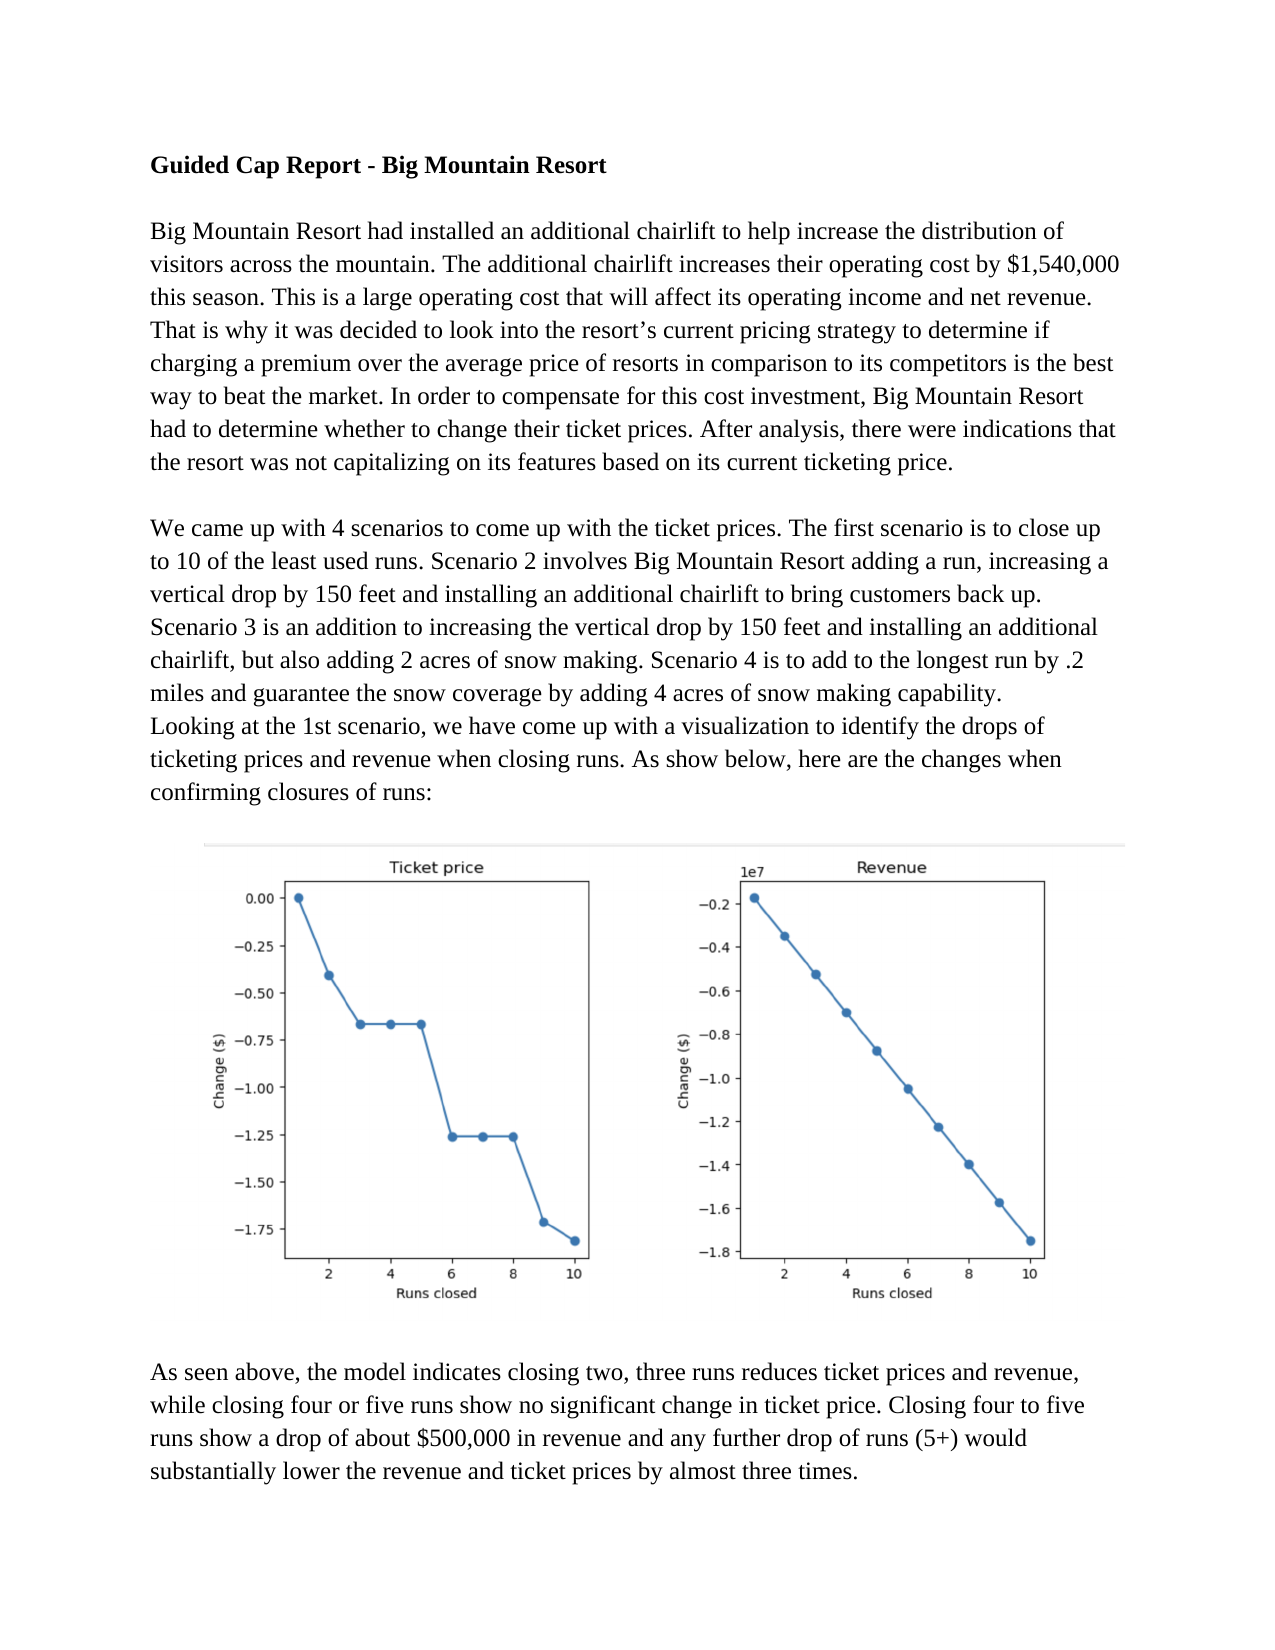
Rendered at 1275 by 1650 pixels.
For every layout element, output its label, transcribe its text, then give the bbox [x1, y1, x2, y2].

text Big Mountain Resort had installed an additional chairlift to help increase the distribution of visitors across the mountain. The additional chairlift increases their operating cost by $1,540,000 this season. This is a large operating cost that will affect its operating income and net revenue. That is why it was decided to look into the resort’s current pricing strategy to determine if charging a premium over the average price of resorts in comparison to its competitors is the best way to beat the market. In order to compensate for this cost investment, Big Mountain Resort had to determine whether to change their ticket prices. After analysis, there were indications that the resort was not capitalizing on its features based on its current ticketing price. [150, 216, 1125, 476]
text As seen above, the model indicates closing two, three runs reduces ticket prices and revenue, while closing four or five runs show no significant change in ticket price. Closing four to five runs show a drop of about $500,000 in revenue and any further drop of runs (5+) would substantially lower the revenue and ticket prices by almost three times. [150, 1357, 1125, 1485]
picture [150, 843, 1125, 1321]
text We came up with 4 scenarios to come up with the ticket prices. The first scenario is to close up to 10 of the least used runs. Scenario 2 involves Big Mountain Resort adding a run, increasing a vertical drop by 150 feet and installing an additional chairlift to bring customers back up. Scenario 3 is an addition to increasing the vertical drop by 150 feet and installing an additional chairlift, but also adding 2 acres of snow making. Scenario 4 is to add to the longest run by .2 miles and guarantee the snow coverage by adding 4 acres of snow making capability. [150, 513, 1125, 707]
text Guided Cap Report - Big Mountain Resort [150, 150, 1125, 179]
text Looking at the 1st scenario, we have come up with a visualization to identify the drops of ticketing prices and revenue when closing runs. As show below, here are the changes when confirming closures of runs: [150, 711, 1125, 806]
